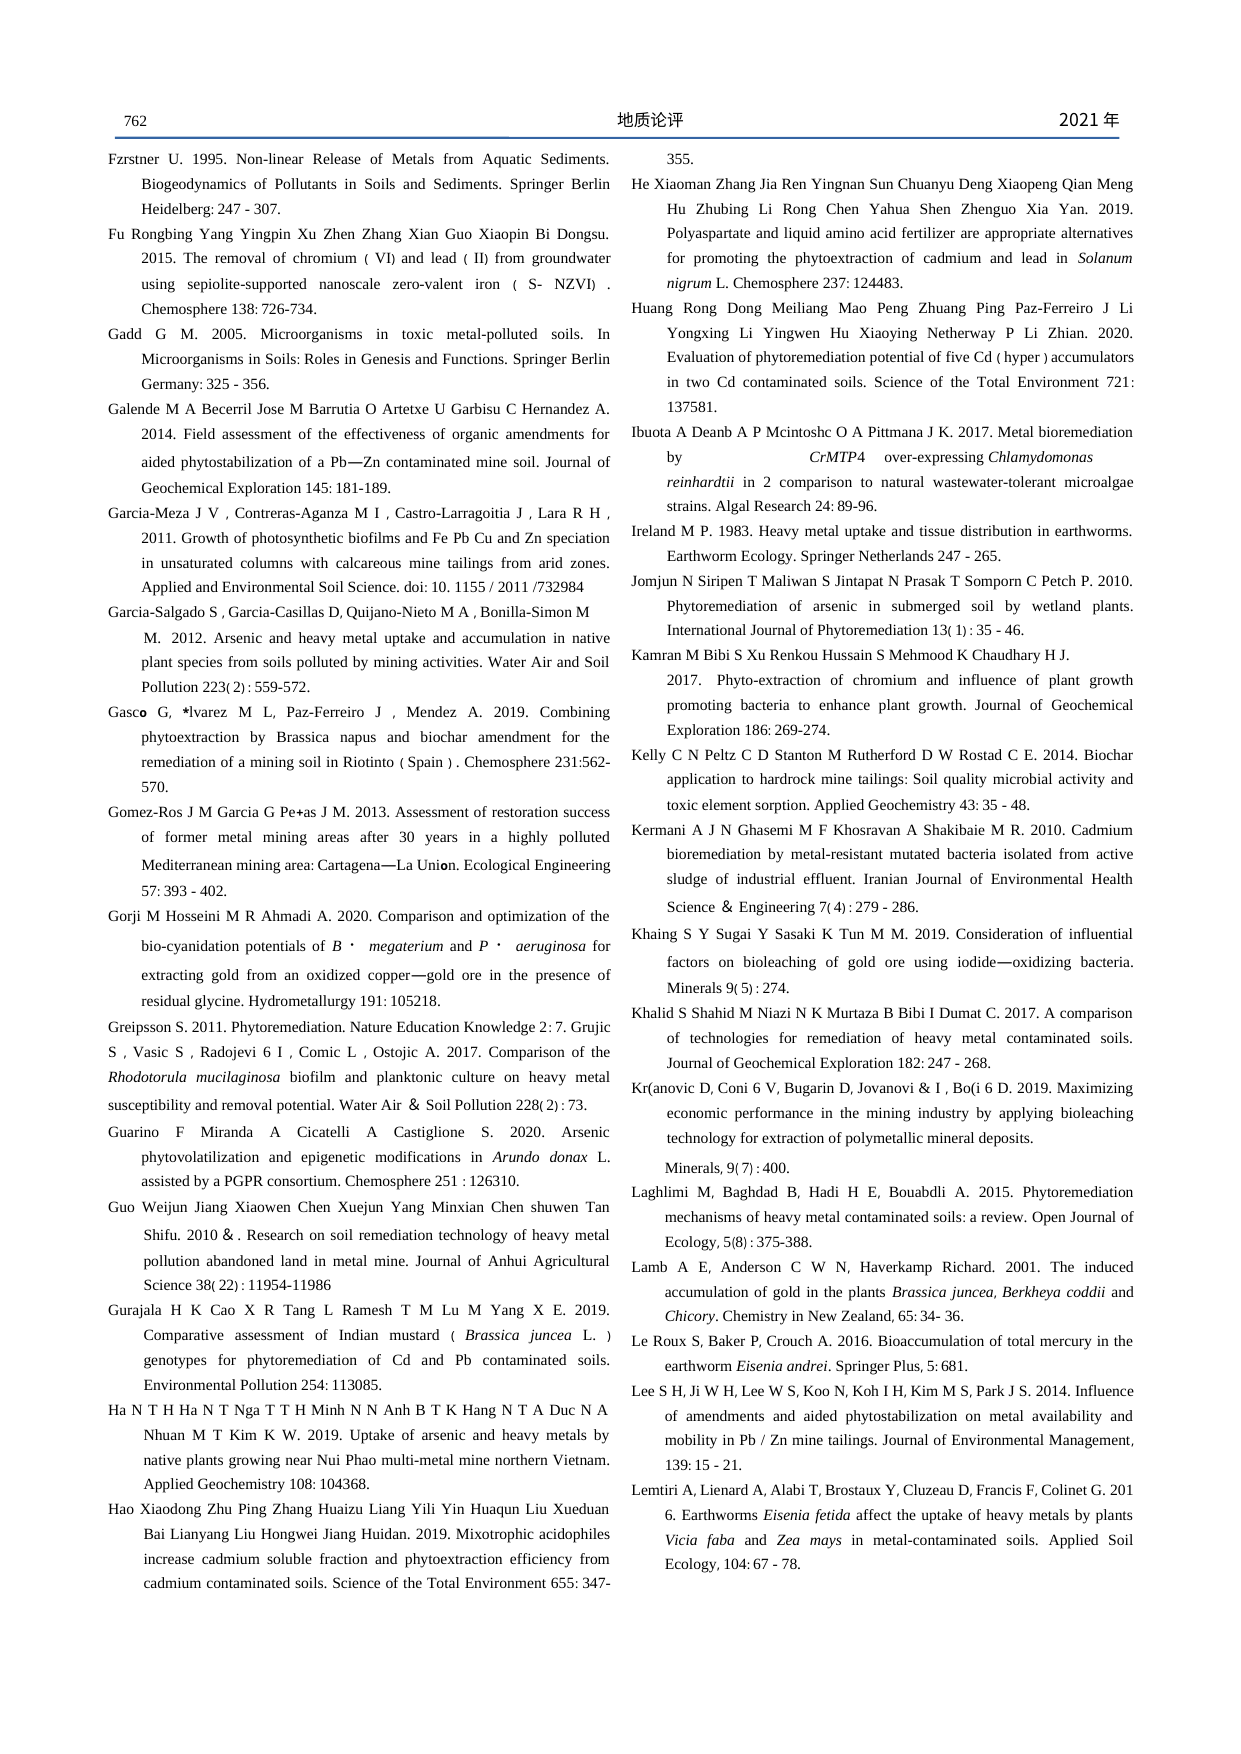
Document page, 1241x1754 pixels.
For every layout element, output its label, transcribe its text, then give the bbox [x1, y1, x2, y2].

text Galende M A Becerril Jose M Barrutia O Artetxe U Garbisu C Hernandez A. 2014. Field assessment of the effectiveness of organic amendments for aided phytostabilization of a Pb—Zn contaminated mine soil. Journal of Geochemical Exploration 145: 181-189. [108, 400, 611, 497]
text Ireland M P. 1983. Heavy metal uptake and tissue distribution in earthworms. Earthworm Ecology. Springer Netherlands 247 - 265. [631, 522, 1134, 565]
text Greipsson S. 2011. Phytoremediation. Nature Education Knowledge 2: 7. Grujic S , Vasic S , Radojevi 6 I , Comic L , Ostojic A. 2017. Comparison of the Rhodotorula mucilaginosa biofilm and planktonic culture on heavy metal susceptibility and removal potential. Water Air ＆ Soil Pollution 228( 2) : 73. [108, 1017, 611, 1115]
text Gurajala H K Cao X R Tang L Ramesh T M Lu M Yang X E. 2019. Comparative assessment of Indian mustard ( Brassica juncea L. ) genotypes for phytoremediation of Cd and Pb contaminated soils. Environmental Pollution 254: 113085. [108, 1301, 611, 1394]
text Garcia-Salgado S , Garcia-Casillas D, Quijano-Nieto M A , Bonilla-Simon M [108, 603, 611, 622]
text Minerals, 9( 7) : 400. [631, 1153, 1134, 1178]
text Le Roux S, Baker P, Crouch A. 2016. Bioaccumulation of total mercury in the earthworm Eisenia andrei. Springer Plus, 5: 681. [631, 1327, 1134, 1376]
text reinhardtii in 2 comparison to natural wastewater-tolerant microalgae strains. Algal Research 24: 89-96. [667, 472, 1134, 515]
text Ha N T H Ha N T Nga T T H Minh N N Anh B T K Hang N T A Duc N A Nhuan M T Kim K W. 2019. Uptake of arsenic and heavy metals by native plants growing near Nui Phao multi-metal mine northern Vietnam. Applied Geochemistry 108: 104368. [108, 1401, 611, 1493]
text Fzrstner U. 1995. Non-linear Release of Metals from Aquatic Sediments. Biogeodynamics of Pollutants in Soils and Sediments. Springer Berlin Heidelberg: 247 - 307. [108, 150, 611, 218]
text Gasco G, *lvarez M L, Paz-Ferreiro J , Mendez A. 2019. Combining phytoextraction by Brassica napus and biochar amendment for the remediation of a mining soil in Riotinto ( Spain ) . Chemosphere 231:562-570. [108, 703, 611, 796]
text Kr(anovic D, Coni 6 V, Bugarin D, Jovanovi & I , Bo(i 6 D. 2019. Maximizing economic performance in the mining industry by applying bioleaching technology for extraction of polymetallic mineral deposits. [631, 1079, 1134, 1147]
text Jomjun N Siripen T Maliwan S Jintapat N Prasak T Somporn C Petch P. 2010. Phytoremediation of arsenic in submerged soil by wetland plants. International Journal of Phytoremediation 13( 1) : 35 - 46. [631, 572, 1134, 639]
text Guo Weijun Jiang Xiaowen Chen Xuejun Yang Minxian Chen shuwen Tan Shifu. 2010＆. Research on soil remediation technology of heavy metal pollution abandoned land in metal mine. Journal of Anhui Agricultural Science 38( 22) : 11954-11986 [108, 1197, 611, 1294]
text Kamran M Bibi S Xu Renkou Hussain S Mehmood K Chaudhary H J. [631, 646, 1134, 664]
text Gadd G M. 2005. Microorganisms in toxic metal-polluted soils. In Microorganisms in Soils: Roles in Genesis and Functions. Springer Berlin Germany: 325 - 356. [108, 325, 611, 393]
text Hao Xiaodong Zhu Ping Zhang Huaizu Liang Yili Yin Huaqun Liu Xueduan Bai Lianyang Liu Hongwei Jiang Huidan. 2019. Mixotrophic acidophiles increase cadmium soluble fraction and phytoextraction efficiency from cadmium contaminated soils. Science of the Total Environment 655: 347-355. [108, 1500, 611, 1593]
text M. 2012. Arsenic and heavy metal uptake and accumulation in native plant species from soils polluted by mining activities. Water Air and Soil Pollution 223( 2) : 559-572. [141, 628, 611, 696]
text Khaing S Y Sugai Y Sasaki K Tun M M. 2019. Consideration of influential factors on bioleaching of gold ore using iodide—oxidizing bacteria. Minerals 9( 5) : 274. [631, 925, 1134, 997]
text Kermani A J N Ghasemi M F Khosravan A Shakibaie M R. 2010. Cadmium bioremediation by metal-resistant mutated bacteria isolated from active sludge of industrial effluent. Iranian Journal of Environmental Health Science ＆ Engineering 7( 4) : 279 - 286. [631, 821, 1134, 917]
text Lemtiri A, Lienard A, Alabi T, Brostaux Y, Cluzeau D, Francis F, Colinet G. 2016. Earthworms Eisenia fetida affect the uptake of heavy metals by plants Vicia faba and Zea mays in metal-contaminated soils. Applied Soil Ecology, 104: 67 - 78. [631, 1476, 1134, 1575]
text Garcia-Meza J V , Contreras-Aganza M I , Castro-Larragoitia J , Lara R H , 2011. Growth of photosynthetic biofilms and Fe Pb Cu and Zn speciation in unsaturated columns with calcareous mine tailings from arid zones. Applied and Environmental Soil Science. doi: 10. 1155 / 2011 /732984 [108, 504, 611, 596]
list Phyto-extraction of chromium and influence of plant growth promoting bacteria to enhance plant growth. Journal of Geochemical Exploration 186: 269-274. [667, 671, 1134, 739]
text Laghlimi M, Baghdad B, Hadi H E, Bouabdli A. 2015. Phytoremediation mechanisms of heavy metal contaminated soils: a review. Open Journal of Ecology, 5(8) : 375-388. [631, 1178, 1134, 1252]
text Lamb A E, Anderson C W N, Haverkamp Richard. 2001. The induced accumulation of gold in the plants Brassica juncea, Berkheya coddii and Chicory. Chemistry in New Zealand, 65: 34- 36. [631, 1252, 1134, 1327]
text Kelly C N Peltz C D Stanton M Rutherford D W Rostad C E. 2014. Biochar application to hardrock mine tailings: Soil quality microbial activity and toxic element sorption. Applied Geochemistry 43: 35 - 48. [631, 746, 1134, 814]
text Gomez-Ros J M Garcia G Pe+as J M. 2013. Assessment of restoration success of former metal mining areas after 30 years in a highly polluted Mediterranean mining area: Cartagena—La Union. Ecological Engineering 57: 393 - 402. [108, 803, 611, 900]
text Fu Rongbing Yang Yingpin Xu Zhen Zhang Xian Guo Xiaopin Bi Dongsu. 2015. The removal of chromium ( VI) and lead ( II) from groundwater using sepiolite-supported nanoscale zero-valent iron ( S- NZVI) . Chemosphere 138: 726-734. [108, 225, 611, 318]
text Huang Rong Dong Meiliang Mao Peng Zhuang Ping Paz-Ferreiro J Li Yongxing Li Yingwen Hu Xiaoying Netherway P Li Zhian. 2020. Evaluation of phytoremediation potential of five Cd ( hyper ) accumulators in two Cd contaminated soils. Science of the Total Environment 721: 137581. [631, 299, 1134, 416]
text Khalid S Shahid M Niazi N K Murtaza B Bibi I Dumat C. 2017. A comparison of technologies for remediation of heavy metal contaminated soils. Journal of Geochemical Exploration 182: 247 - 268. [631, 1004, 1134, 1072]
text Lee S H, Ji W H, Lee W S, Koo N, Koh I H, Kim M S, Park J S. 2014. Influence of amendments and aided phytostabilization on metal availability and mobility in Pb / Zn mine tailings. Journal of Environmental Management, 139: 15 - 21. [631, 1376, 1134, 1476]
text Ibuota A Deanb A P Mcintoshc O A Pittmana J K. 2017. Metal bioremediation by CrMTP4 over-expressing Chlamydomonas [631, 423, 1134, 466]
text Gorji M Hosseini M R Ahmadi A. 2020. Comparison and optimization of the bio-cyanidation potentials of B． megaterium and P． aeruginosa for extracting gold from an oxidized copper—gold ore in the presence of residual glycine. Hydrometallurgy 191: 105218. [108, 907, 611, 1011]
text He Xiaoman Zhang Jia Ren Yingnan Sun Chuanyu Deng Xiaopeng Qian Meng Hu Zhubing Li Rong Chen Yahua Shen Zhenguo Xia Yan. 2019. Polyaspartate and liquid amino acid fertilizer are appropriate alternatives for promoting the phytoextraction of cadmium and lead in Solanum nigrum L. Chemosphere 237: 124483. [631, 175, 1134, 292]
text Guarino F Miranda A Cicatelli A Castiglione S. 2020. Arsenic phytovolatilization and epigenetic modifications in Arundo donax L. assisted by a PGPR consortium. Chemosphere 251 : 126310. [108, 1123, 611, 1191]
